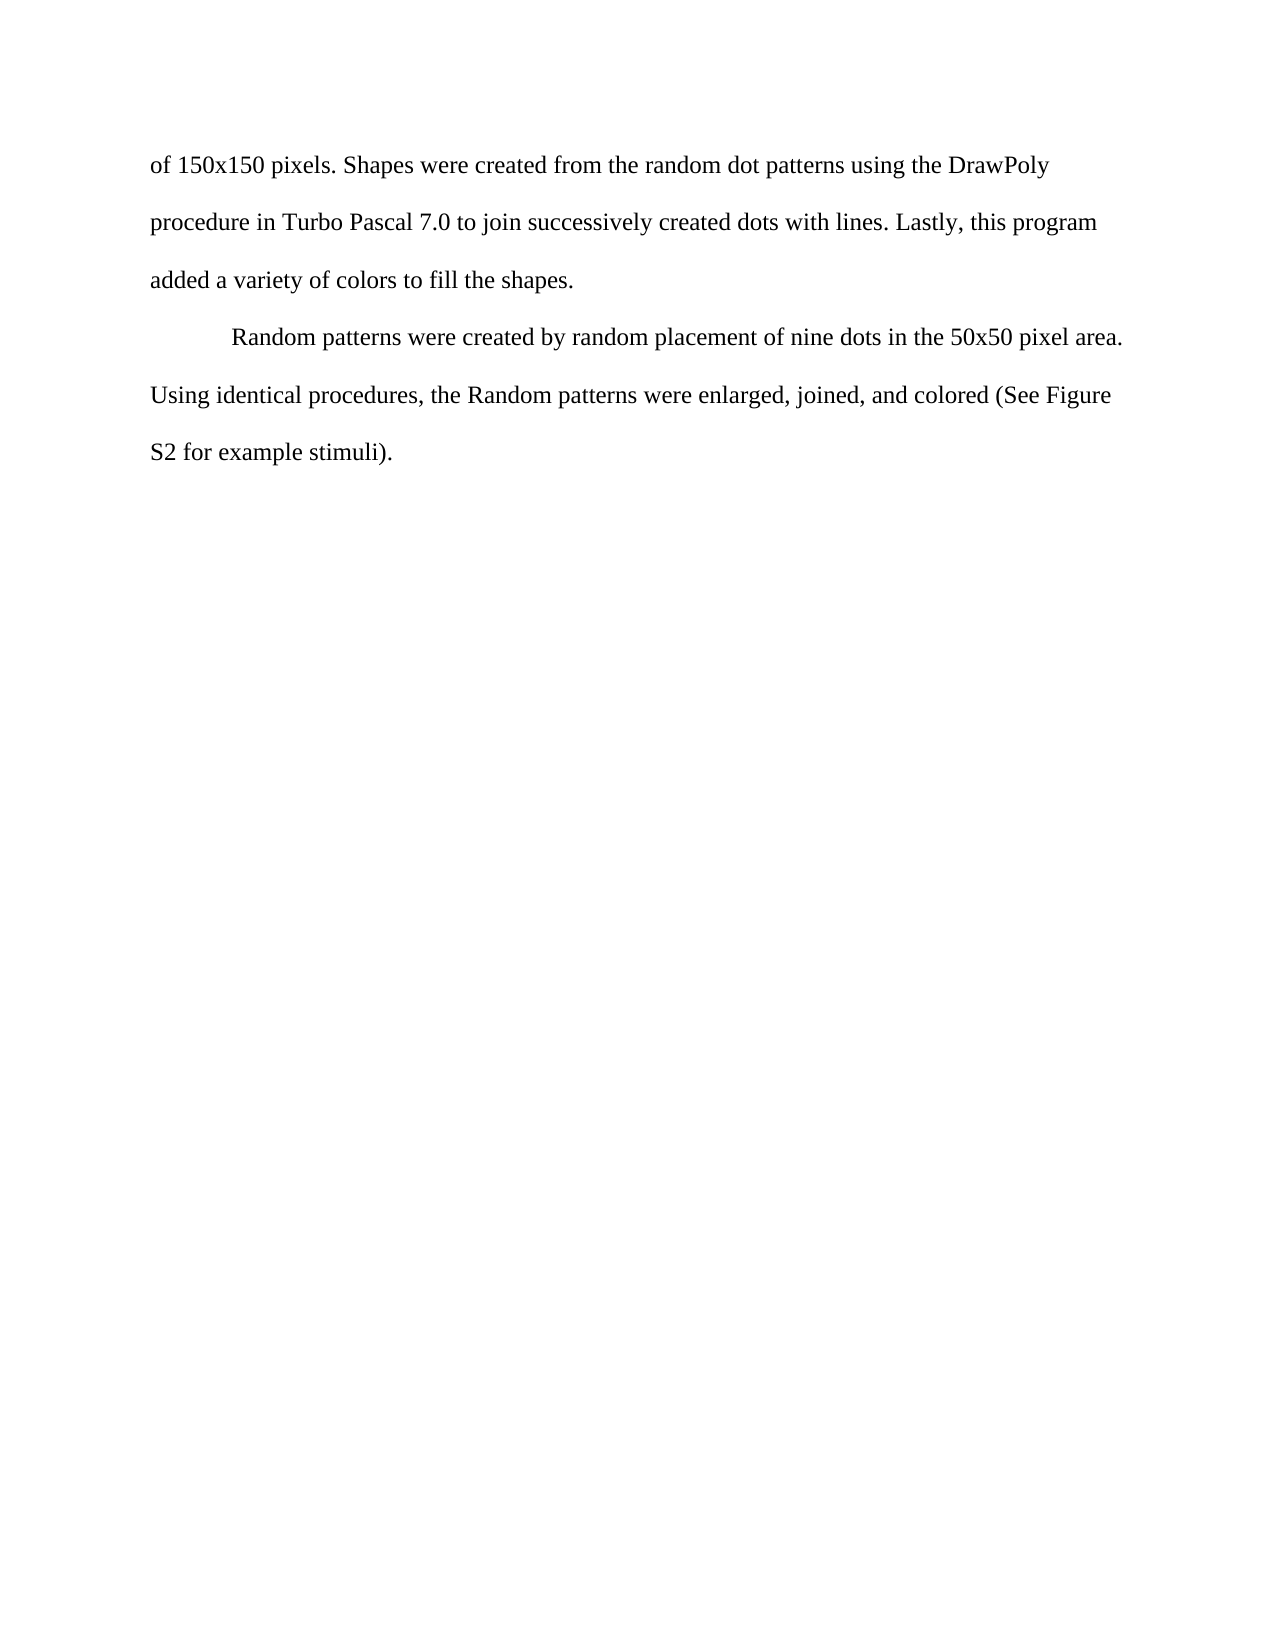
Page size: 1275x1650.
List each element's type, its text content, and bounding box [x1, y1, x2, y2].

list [150, 150, 1125, 294]
list Random patterns were created by random placement of nine dots in the 50x50 pixel area. Using identical procedures, the Random patterns were enlarged, joined, and colored (See Figure S2 for example stimuli).Figure S2. Stimulus Set B: A. Category-members shown during training. B. Non-category-members shown during training. C. Category-members shown during testing. D. Non-category-members shown during testing. [150, 322, 1125, 466]
